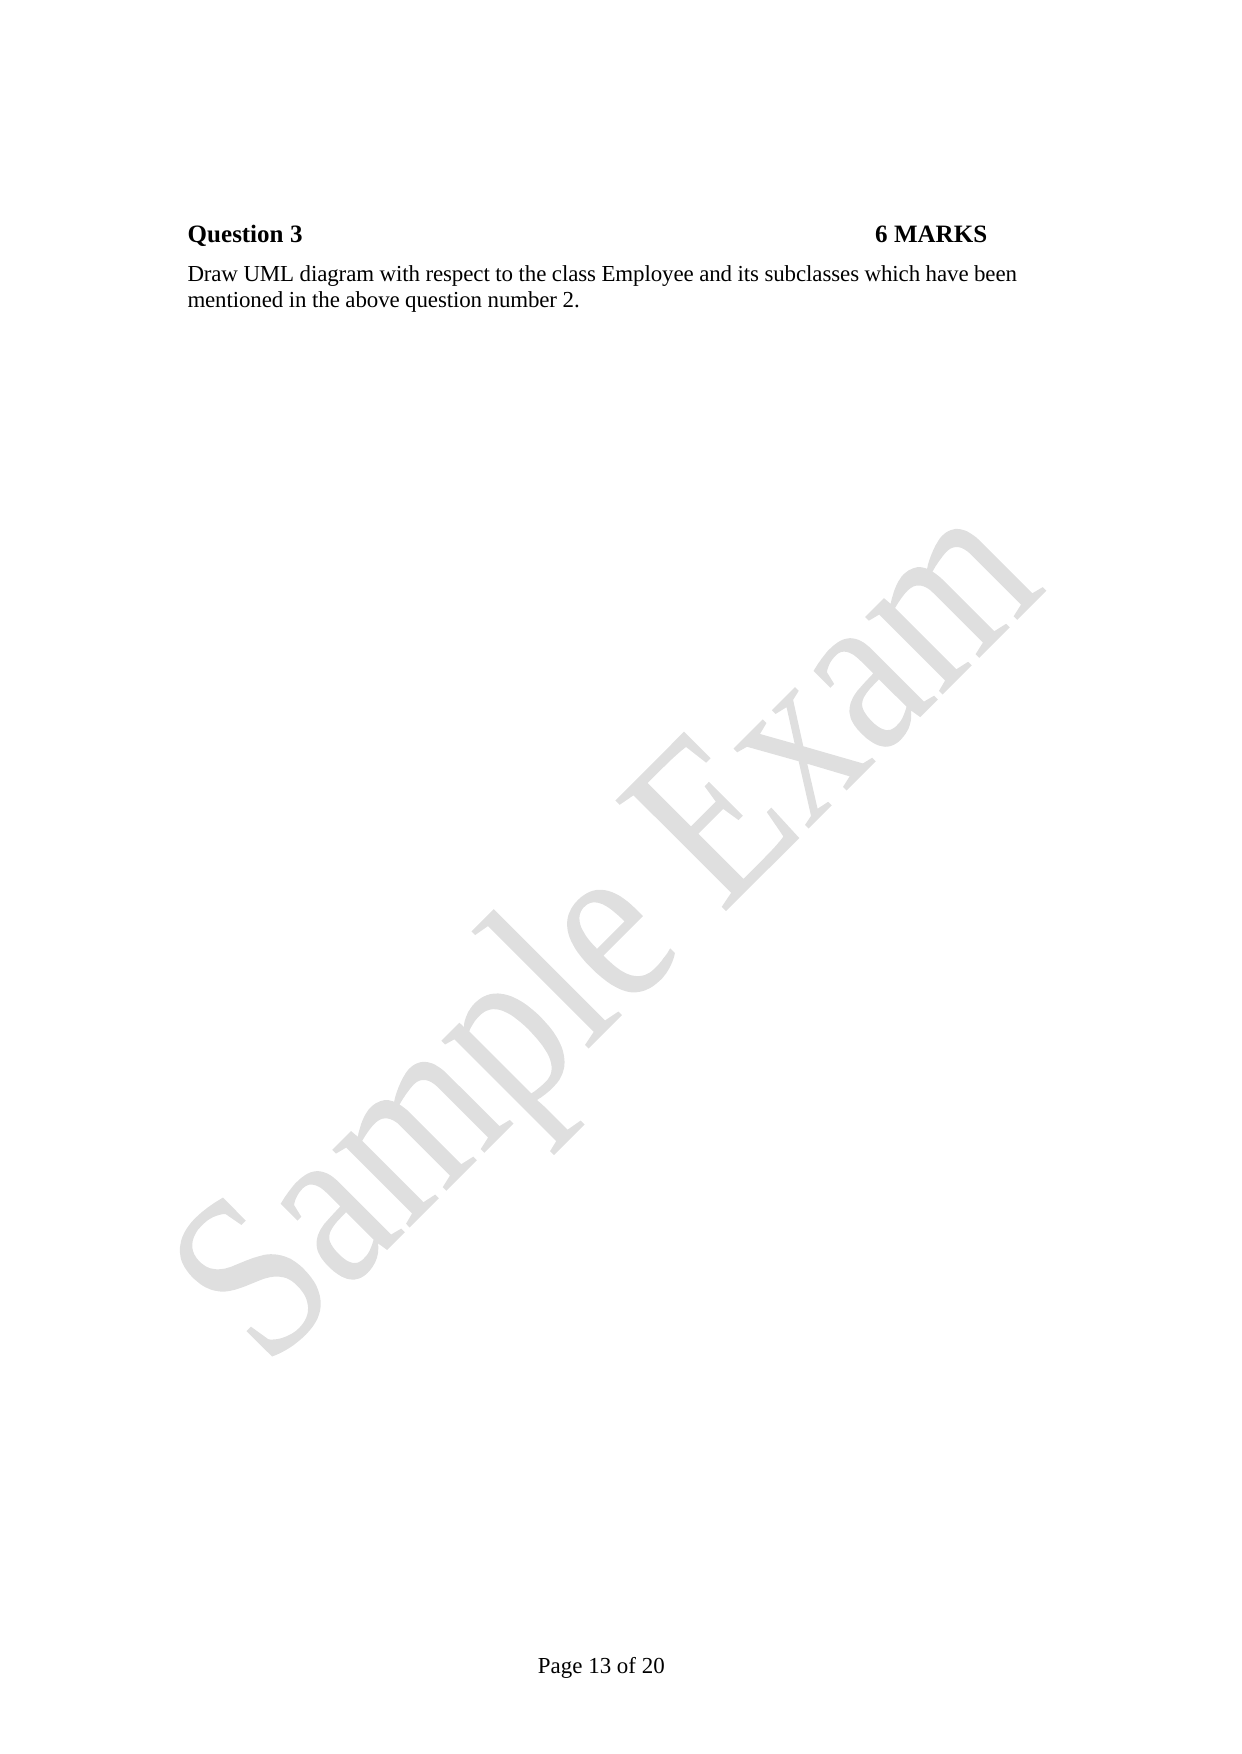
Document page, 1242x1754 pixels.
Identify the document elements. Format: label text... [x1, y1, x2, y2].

text Question 3 6 MARKS [187, 219, 1069, 247]
text Draw UML diagram with respect to the class Employee and its subclasses which have been mentioned in the above question number 2. [187, 260, 1069, 312]
